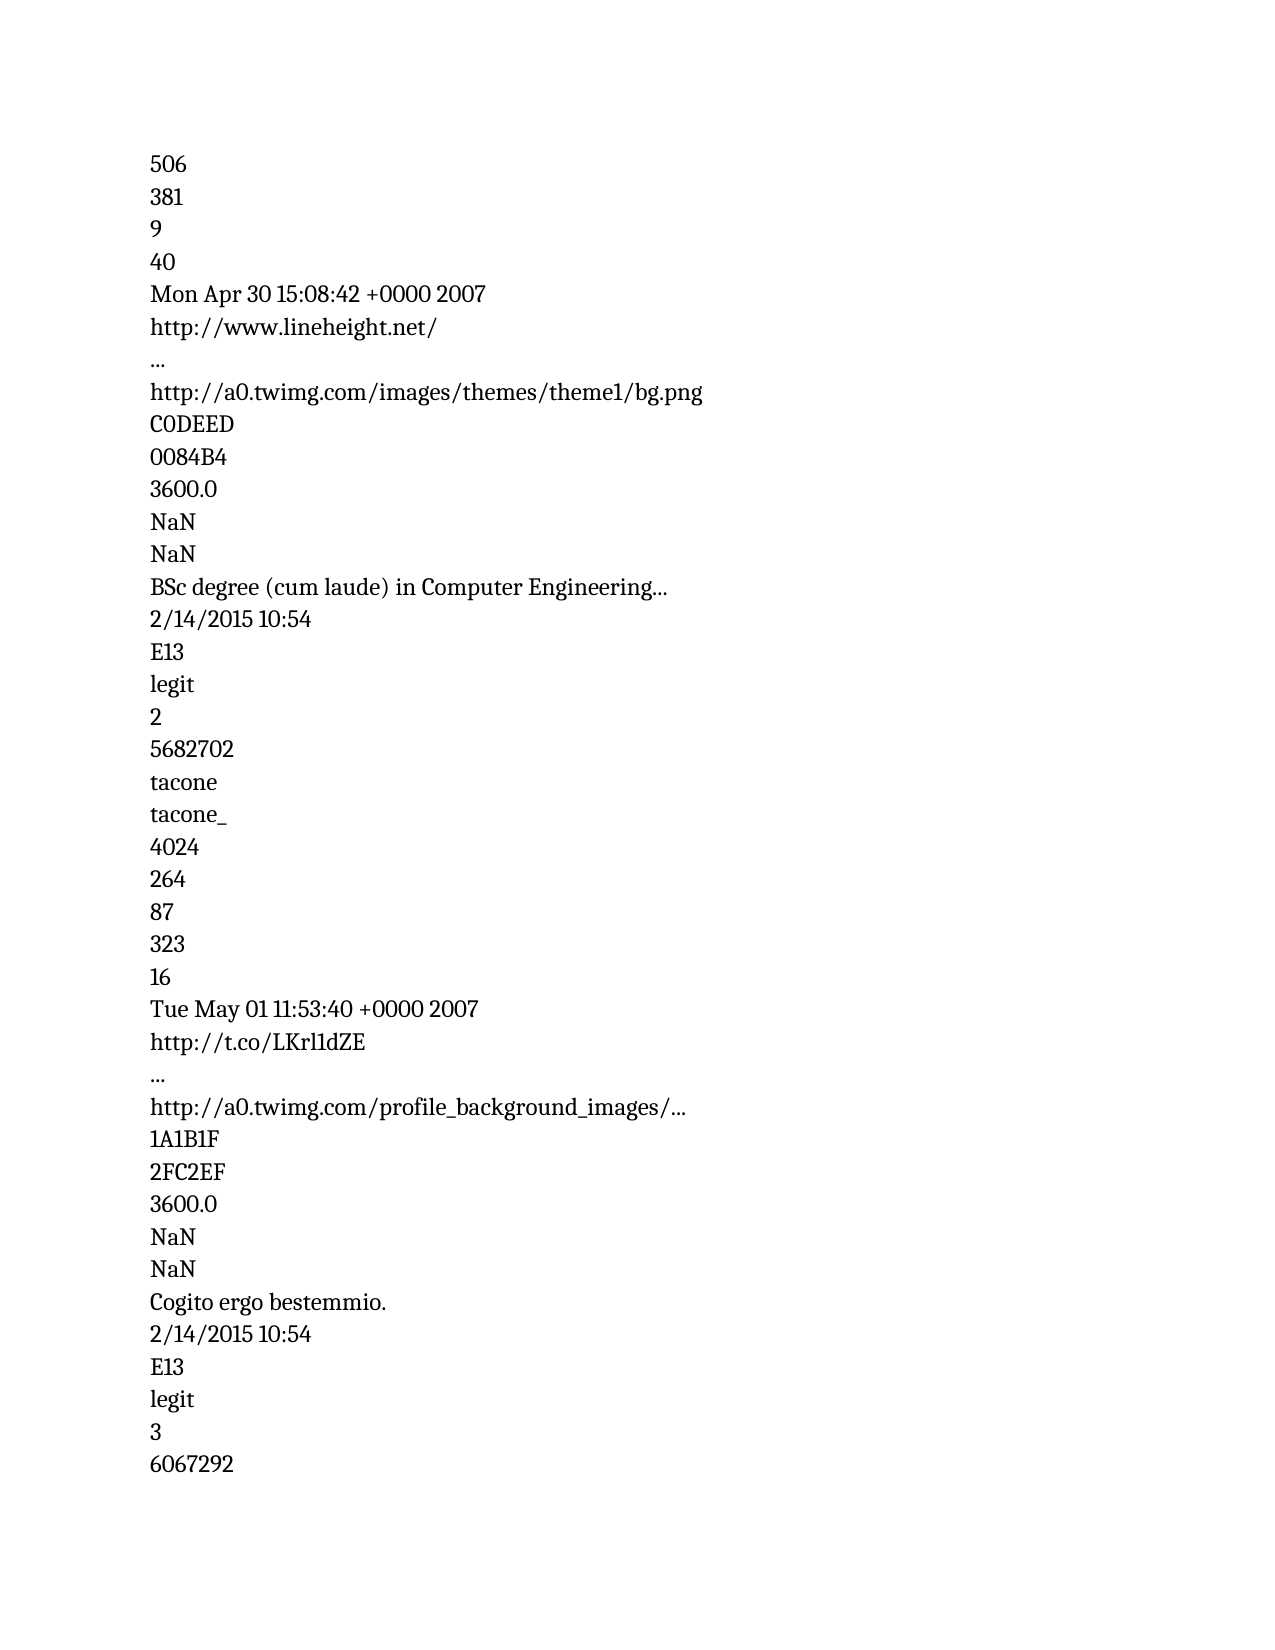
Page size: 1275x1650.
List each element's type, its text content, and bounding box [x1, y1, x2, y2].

text Mon Apr 30 15:08:42 +0000 2007 [150, 280, 1125, 309]
text BSc degree (cum laude) in Computer Engineering... [150, 572, 1125, 601]
text 264 [150, 865, 1125, 894]
text 381 [150, 182, 1125, 211]
text 3600.0 [150, 1190, 1125, 1219]
text 2 [150, 702, 1125, 731]
text tacone_ [150, 800, 1125, 829]
text 9 [150, 215, 1125, 244]
text 323 [150, 930, 1125, 959]
text NaN [150, 1255, 1125, 1284]
text 4024 [150, 832, 1125, 861]
text ... [150, 345, 1125, 374]
text legit [150, 1385, 1125, 1414]
text 2/14/2015 10:54 [150, 605, 1125, 634]
text E13 [150, 637, 1125, 666]
text http://www.lineheight.net/ [150, 312, 1125, 341]
text NaN [150, 1222, 1125, 1251]
text http://a0.twimg.com/images/themes/theme1/bg.png [150, 377, 1125, 406]
text 1A1B1F [150, 1125, 1125, 1154]
text 16 [150, 962, 1125, 991]
text C0DEED [150, 410, 1125, 439]
text 5682702 [150, 735, 1125, 764]
text NaN [150, 507, 1125, 536]
text 3600.0 [150, 475, 1125, 504]
text legit [150, 670, 1125, 699]
text 3 [150, 1417, 1125, 1446]
text 40 [150, 247, 1125, 276]
text http://a0.twimg.com/profile_background_images/... [150, 1092, 1125, 1121]
text ... [150, 1060, 1125, 1089]
text 2FC2EF [150, 1157, 1125, 1186]
text Cogito ergo bestemmio. [150, 1287, 1125, 1316]
text E13 [150, 1352, 1125, 1381]
text NaN [150, 540, 1125, 569]
text 2/14/2015 10:54 [150, 1320, 1125, 1349]
text 0084B4 [150, 442, 1125, 471]
text http://t.co/LKrl1dZE [150, 1027, 1125, 1056]
text 87 [150, 897, 1125, 926]
text 506 [150, 150, 1125, 179]
text Tue May 01 11:53:40 +0000 2007 [150, 995, 1125, 1024]
text tacone [150, 767, 1125, 796]
text 6067292 [150, 1450, 1125, 1479]
